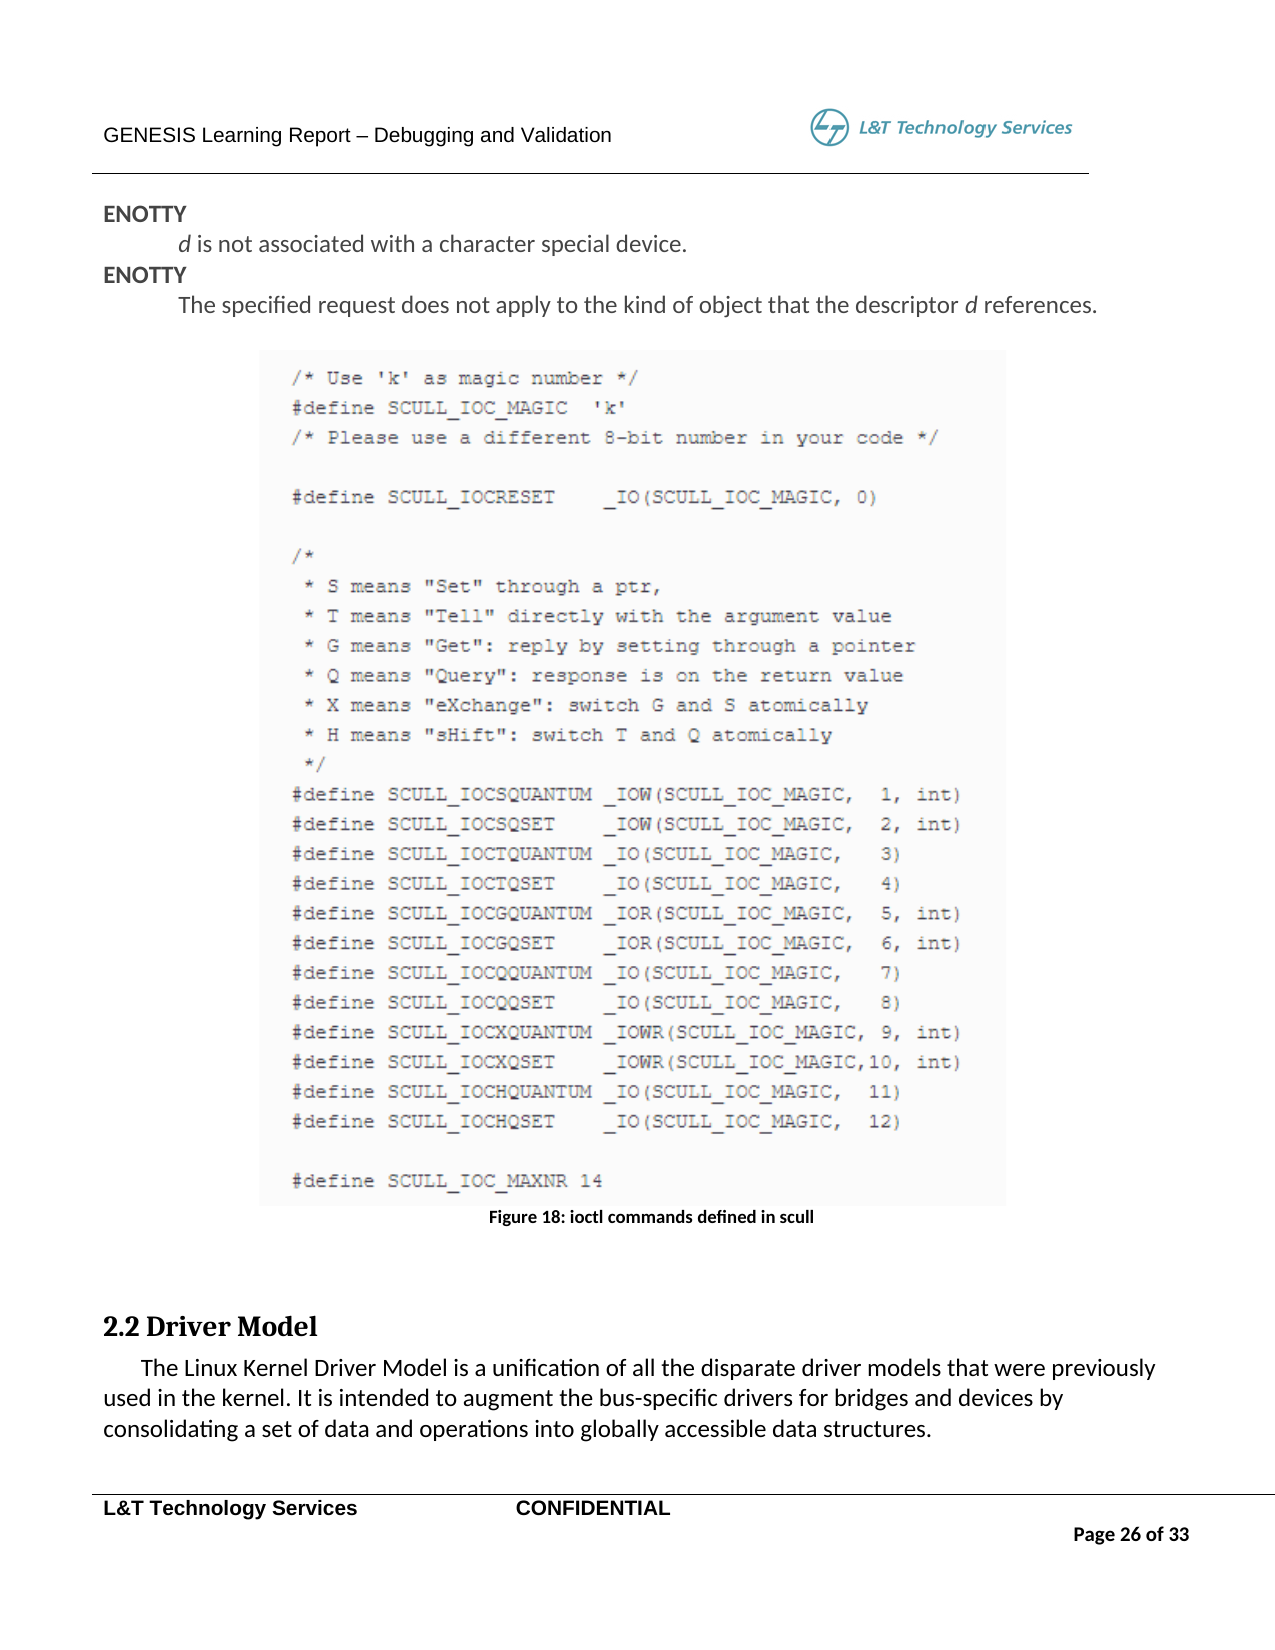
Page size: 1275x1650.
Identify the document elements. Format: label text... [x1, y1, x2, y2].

subtitle 2.2 Driver Model [103, 1310, 1162, 1343]
text The specified request does not apply to the kind of object that the descriptor d references. [178, 289, 1162, 320]
text ENOTTY [103, 259, 1162, 289]
picture [259, 350, 1007, 1206]
text The Linux Kernel Driver Model is a unification of all the disparate driver models that were previously used in the kernel. It is intended to augment the bus-specific drivers for bridges and devices by consolidating a set of data and operations into globally accessible data structures. [103, 1352, 1162, 1443]
text ENOTTY [103, 198, 1162, 228]
text d is not associated with a character special device. [178, 228, 1162, 259]
